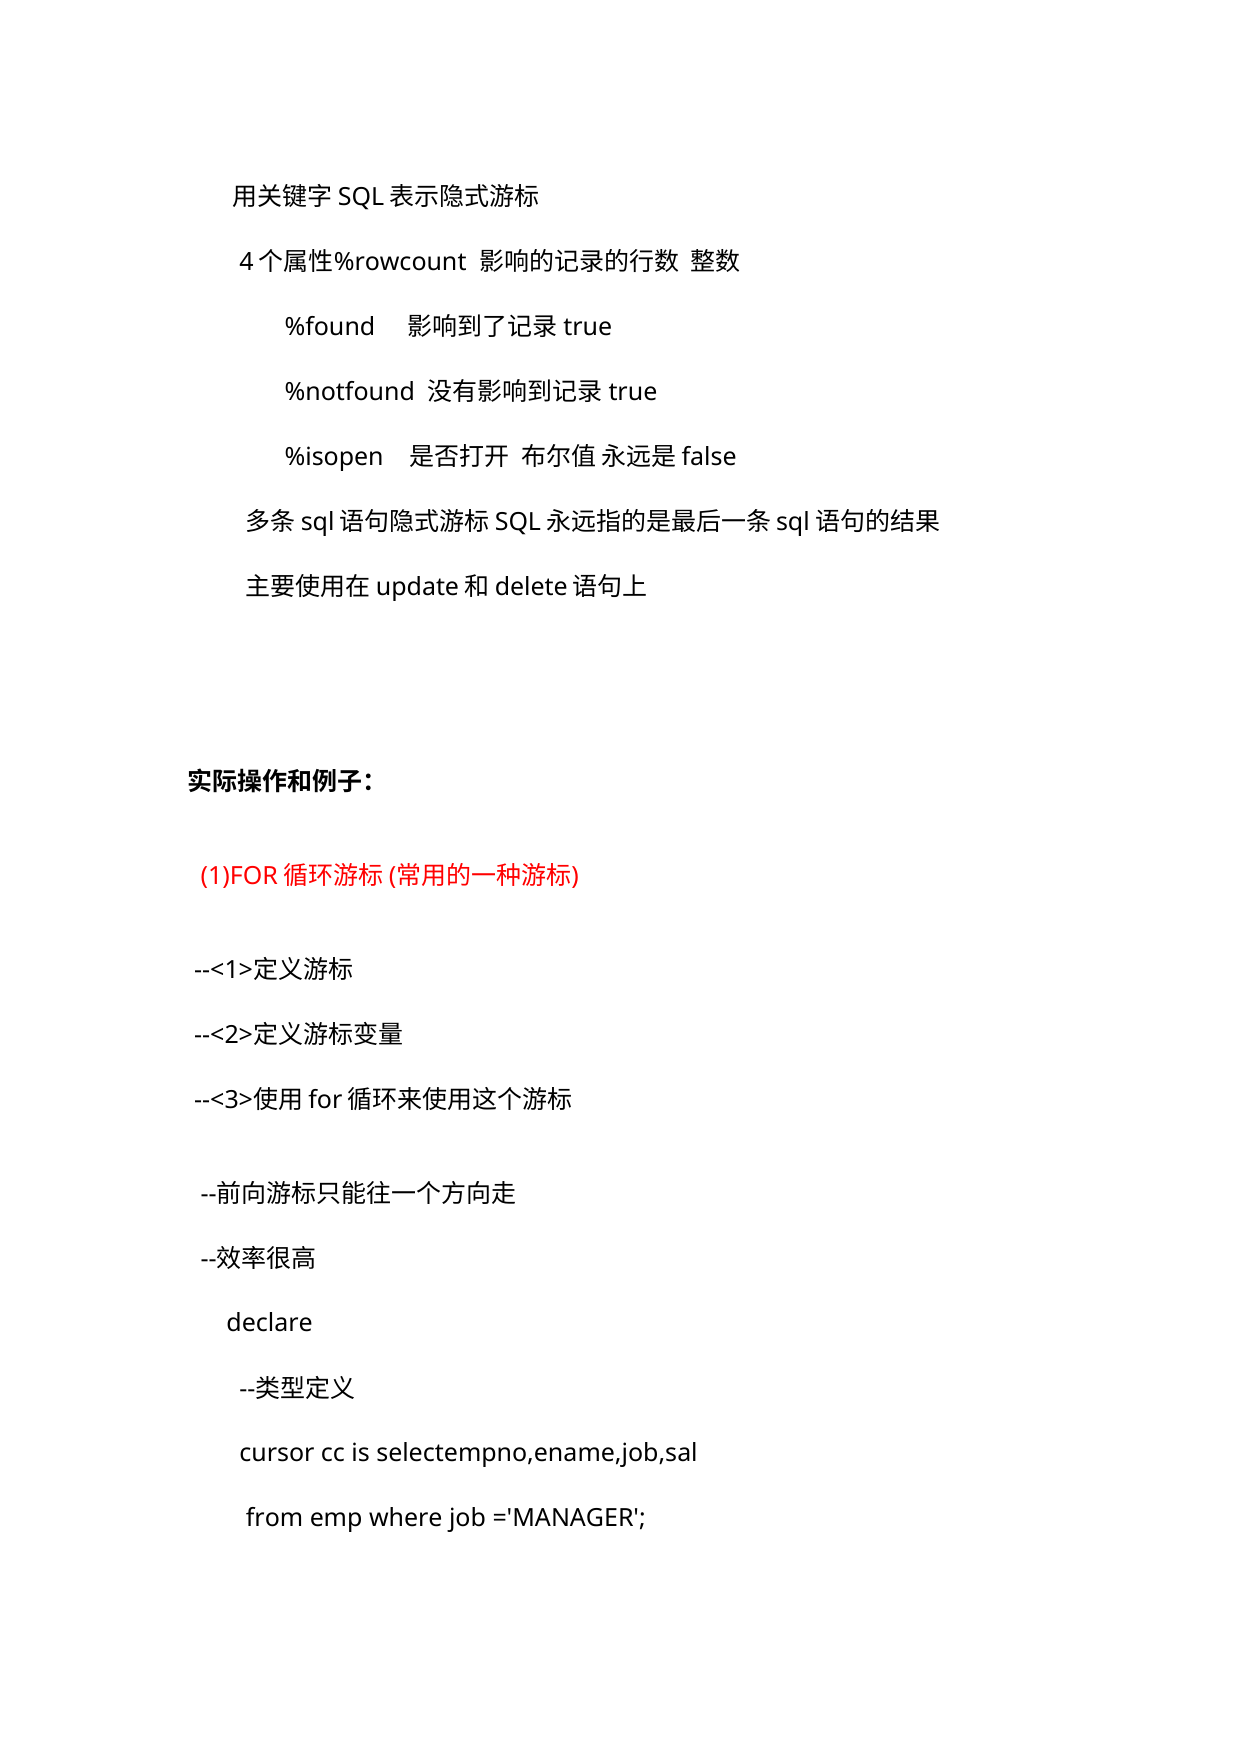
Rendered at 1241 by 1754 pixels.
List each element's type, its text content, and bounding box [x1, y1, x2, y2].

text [187, 162, 1053, 812]
text --<1>定义游标 --<2>定义游标变量 --<3>使用for循环来使用这个游标 [187, 935, 1053, 1130]
text (1)FOR循环游标 (常用的一种游标) [187, 841, 1053, 906]
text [187, 1159, 1053, 1549]
